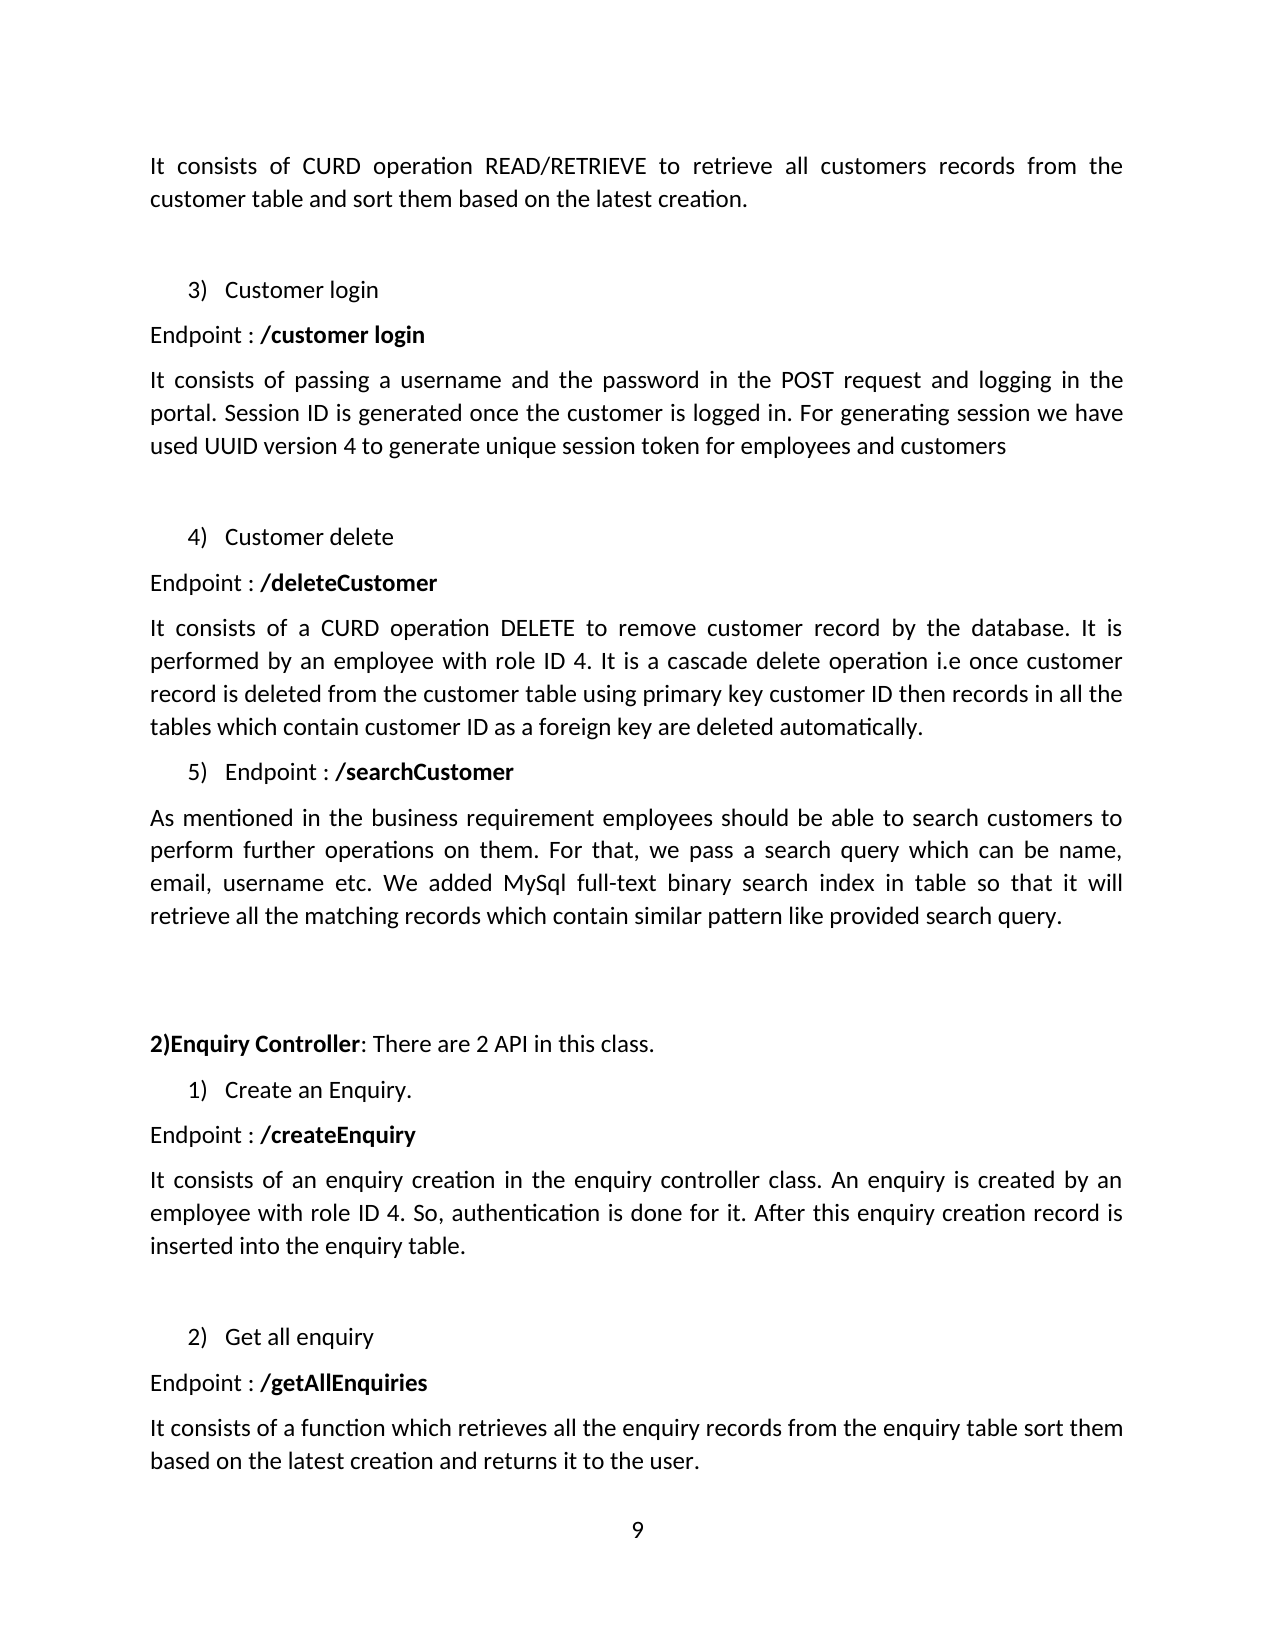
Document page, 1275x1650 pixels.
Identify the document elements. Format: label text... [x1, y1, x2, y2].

text Endpoint : /getAllEnquiries [150, 1367, 1125, 1397]
list Endpoint : /searchCustomer [187, 756, 1125, 787]
text It consists of an enquiry creation in the enquiry controller class. An enquiry is created by an employee with role ID 4. So, authentication is done for it. After this enquiry creation record is inserted into the enquiry table. [150, 1164, 1125, 1261]
text Endpoint : /deleteCustomer [150, 567, 1125, 597]
text It consists of a function which retrieves all the enquiry records from the enquiry table sort them based on the latest creation and returns it to the user. [150, 1412, 1125, 1476]
list Create an Enquiry. [187, 1074, 1125, 1104]
list Customer delete [187, 521, 1125, 552]
text 2)Enquiry Controller: There are 2 API in this class. [150, 1028, 1125, 1059]
list Get all enquiry [187, 1321, 1125, 1352]
text It consists of passing a username and the password in the POST request and logging in the portal. Session ID is generated once the customer is logged in. For generating session we have used UUID version 4 to generate unique session token for employees and customers [150, 364, 1125, 461]
text As mentioned in the business requirement employees should be able to search customers to perform further operations on them. For that, we pass a search query which can be name, email, username etc. We added MySql full-text binary search index in table so that it will retrieve all the matching records which contain similar pattern like provided search query. [150, 802, 1125, 931]
text It consists of CURD operation READ/RETRIEVE to retrieve all customers records from the customer table and sort them based on the latest creation. [150, 150, 1125, 213]
text Endpoint : /createEnquiry [150, 1119, 1125, 1150]
list Customer login [187, 274, 1125, 304]
text It consists of a CURD operation DELETE to remove customer record by the database. It is performed by an employee with role ID 4. It is a cascade delete operation i.e once customer record is deleted from the customer table using primary key customer ID then records in all the tables which contain customer ID as a foreign key are deleted automatically. [150, 612, 1125, 741]
text Endpoint : /customer login [150, 319, 1125, 350]
